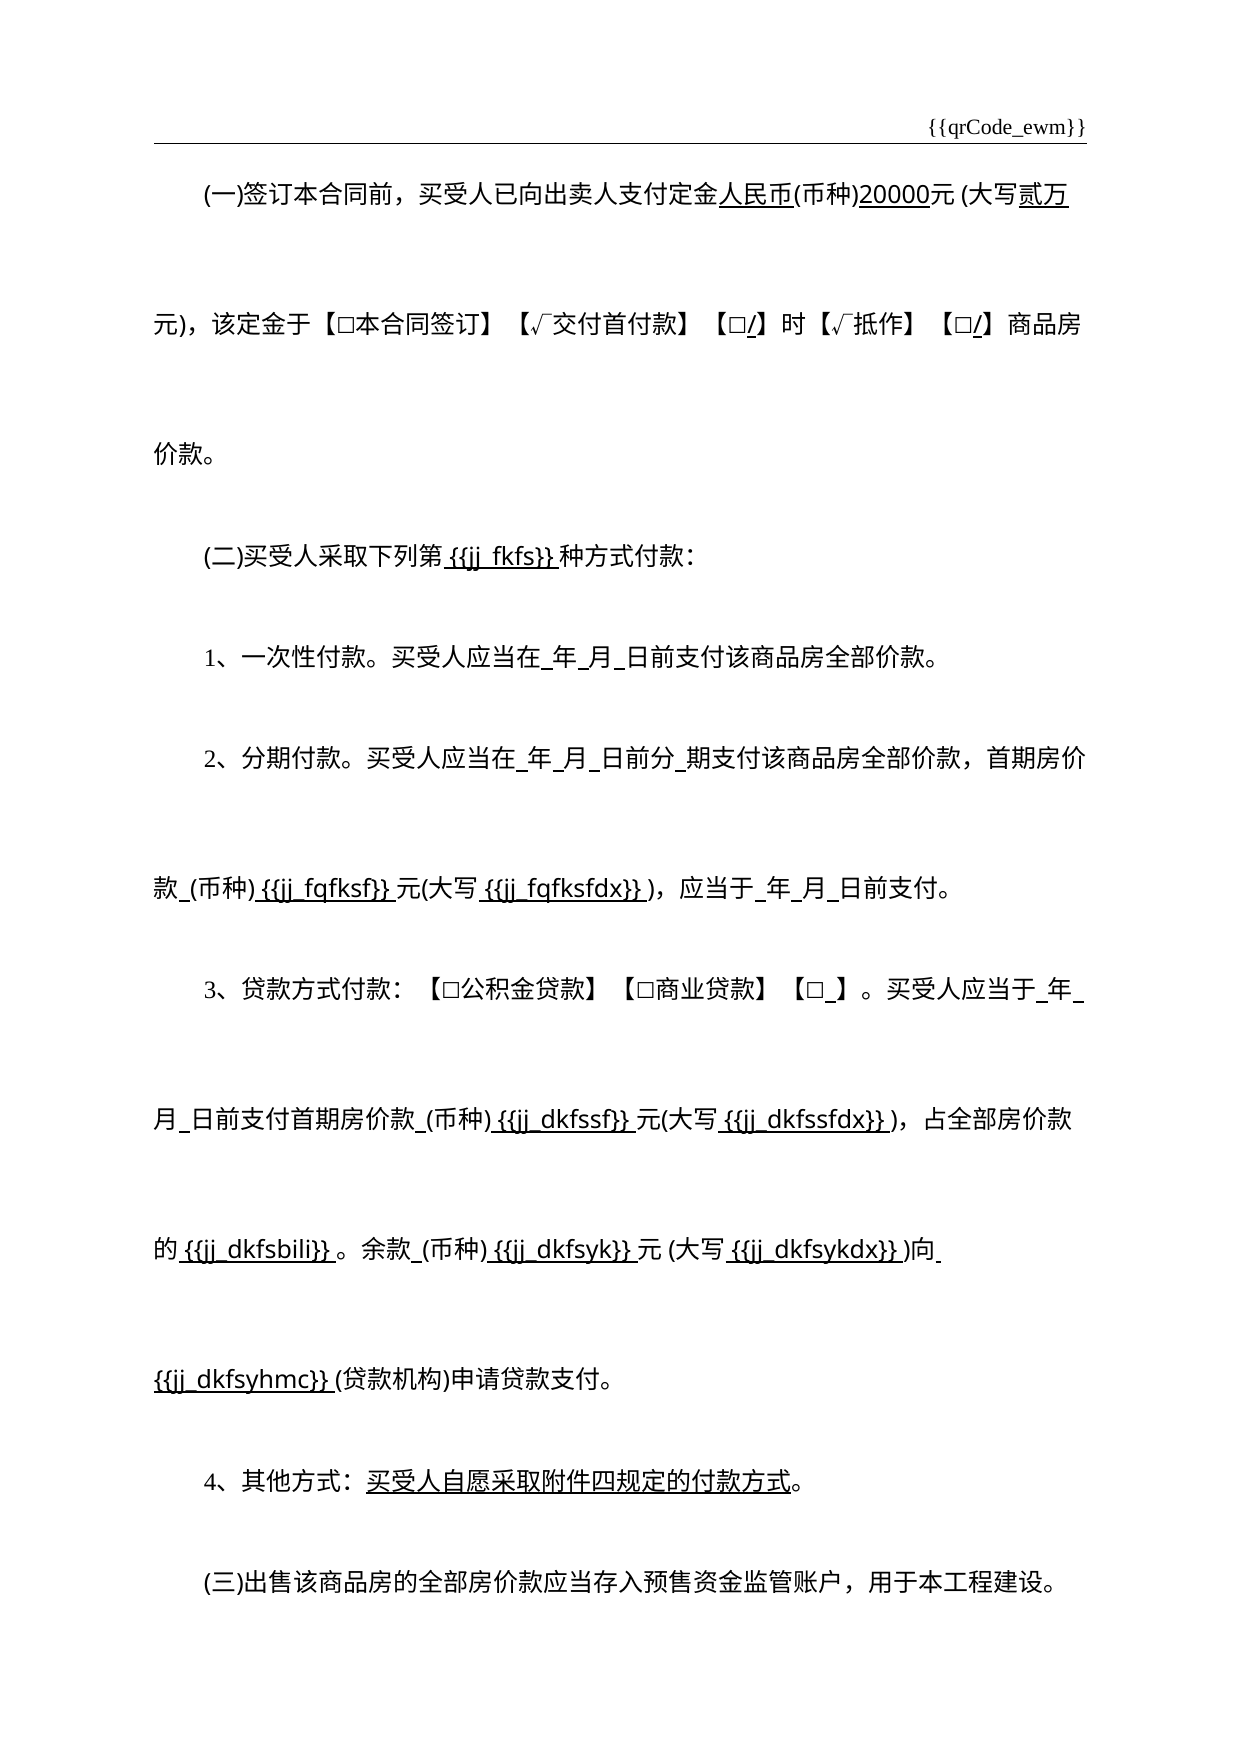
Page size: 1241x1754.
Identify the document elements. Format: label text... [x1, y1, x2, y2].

text 1、一次性付款。买受人应当在年月日前支付该商品房全部价款。 [153, 623, 1087, 688]
text (一)签订本合同前，买受人已向出卖人支付定金(币种)元 (大写元)，该定金于【本合同签订】【交付首付款】【】时【抵作】【】商品房价款。 [153, 161, 1087, 486]
text (三)出售该商品房的全部房价款应当存入预售资金监管账户，用于本工程建设。 [153, 1548, 1087, 1613]
text 4、其他方式：。 [153, 1447, 1087, 1512]
text (二)买受人采取下列第 {{jj_fkfs}} 种方式付款： [153, 522, 1087, 587]
text 3、贷款方式付款：【公积金贷款】【商业贷款】【】。买受人应当于年月日前支付首期房价款(币种) {{jj_dkfssf}} 元(大写 {{jj_dkfssfdx}} )，占全部房价款的 {{jj_dkfsbili}} 。余款(币种) {{jj_dkfsyk}} 元 (大写 {{jj_dkfsykdx}} )向 {{jj_dkfsyhmc}} (贷款机构)申请贷款支付。 [153, 956, 1087, 1411]
text 2、分期付款。买受人应当在年月日前分期支付该商品房全部价款，首期房价款(币种) {{jj_fqfksf}} 元(大写 {{jj_fqfksfdx}} )，应当于年月日前支付。 [153, 724, 1087, 919]
